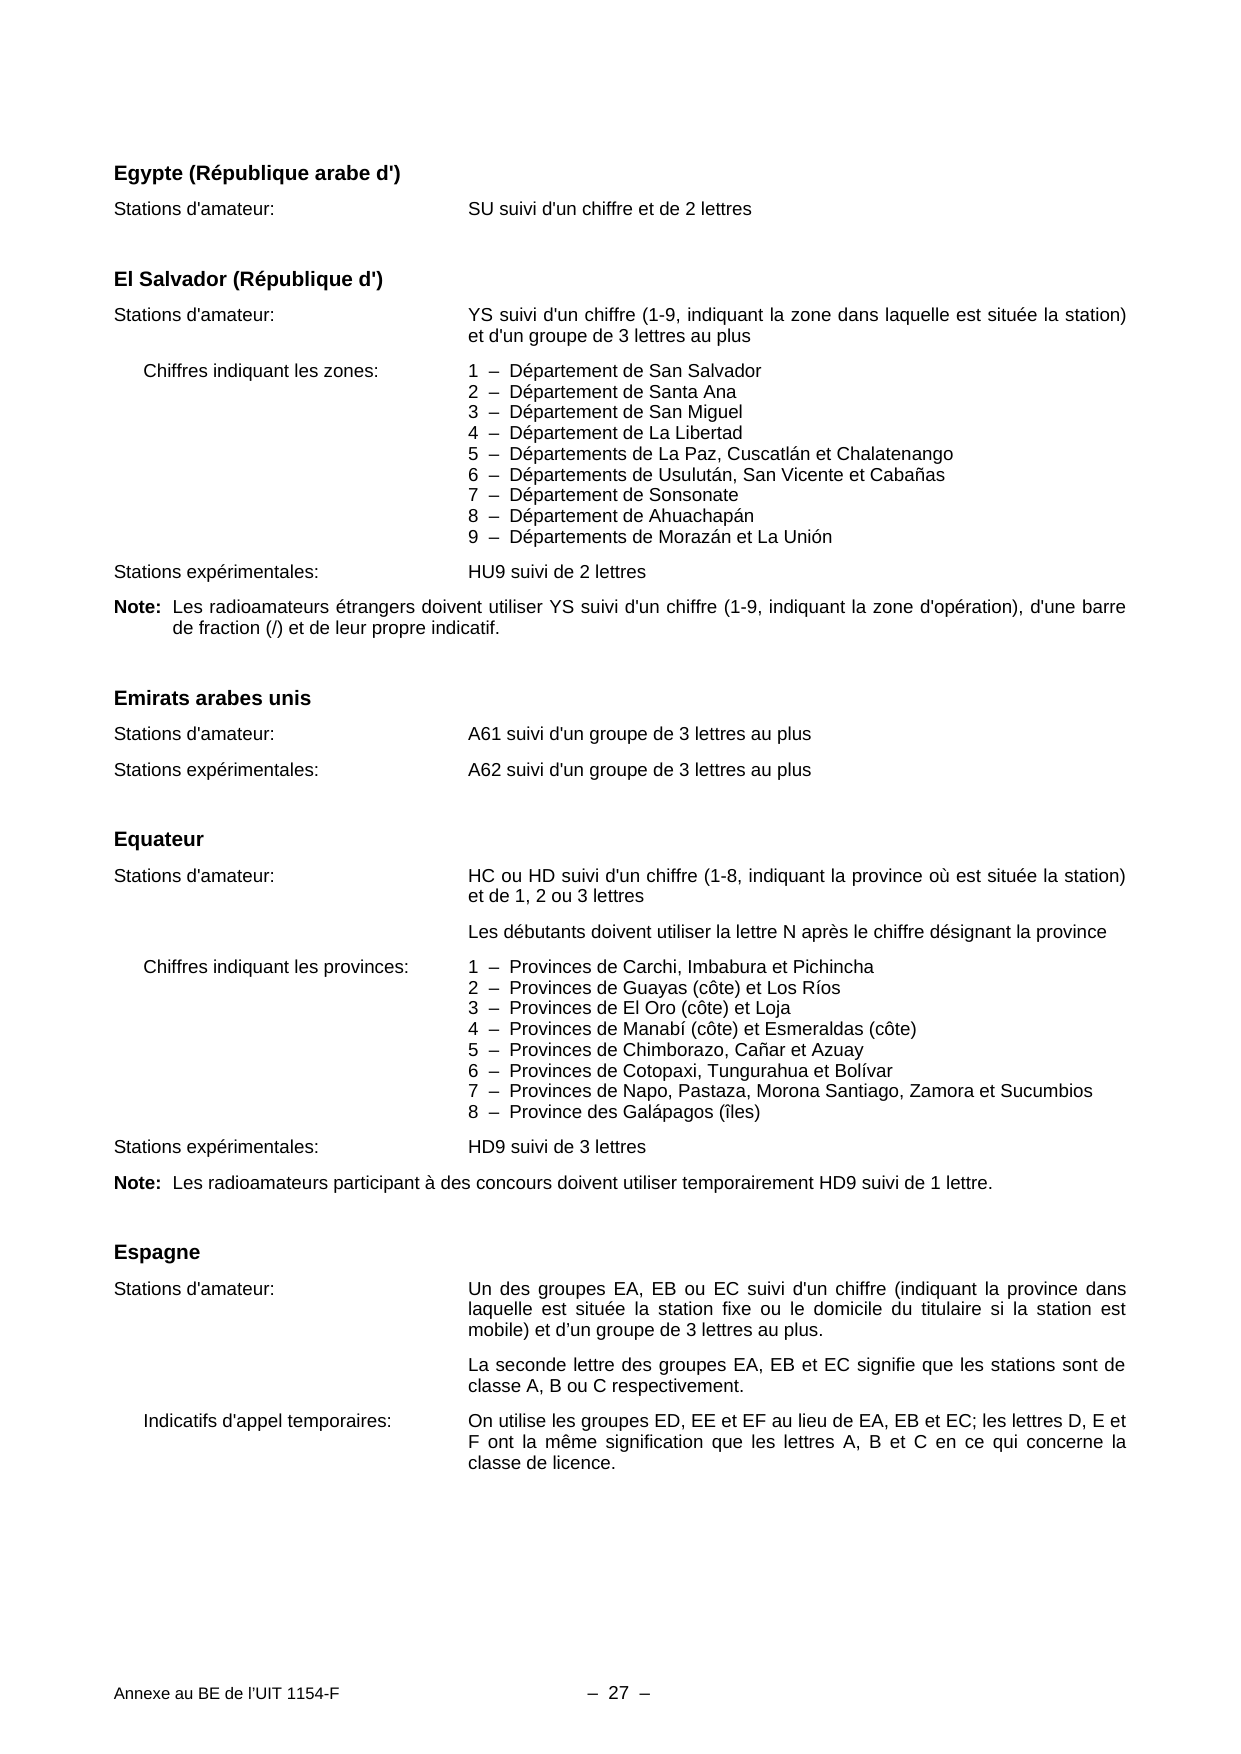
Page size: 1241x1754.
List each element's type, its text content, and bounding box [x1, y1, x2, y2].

text Equateur [113, 830, 1127, 851]
text Stations d'amateur: YS suivi d'un chiffre (1-9, indiquant la zone dans laquelle est située la station) et d'un groupe de 3 lettres au plus [113, 305, 1127, 346]
text Chiffres indiquant les provinces: 1 – Provinces de Carchi, Imbabura et Pichincha 2 – Provinces de Guayas (côte) et Los Ríos 3 – Provinces de El Oro (côte) et Loja 4 – Provinces de Manabí (côte) et Esmeraldas (côte) 5 – Provinces de Chimborazo, Cañar et Azuay 6 – Provinces de Cotopaxi, Tungurahua et Bolívar 7 – Provinces de Napo, Pastaza, Morona Santiago, Zamora et Sucumbios 8 – Province des Galápagos (îles) [113, 957, 1127, 1123]
text Chiffres indiquant les zones: 1 – Département de San Salvador 2 – Département de Santa Ana 3 – Département de San Miguel 4 – Département de La Libertad 5 – Départements de La Paz, Cuscatlán et Chalatenango 6 – Départements de Usulután, San Vicente et Cabañas 7 – Département de Sonsonate 8 – Département de Ahuachapán 9 – Départements de Morazán et La Unión [113, 361, 1127, 547]
text Stations d'amateur: SU suivi d'un chiffre et de 2 lettres [113, 199, 1127, 219]
text Note: Les radioamateurs participant à des concours doivent utiliser temporairement HD9 suivi de 1 lettre. [113, 1172, 1127, 1193]
text Stations d'amateur: HC ou HD suivi d'un chiffre (1-8, indiquant la province où est située la station) et de 1, 2 ou 3 lettres [113, 865, 1127, 907]
text Stations expérimentales: A62 suivi d'un groupe de 3 lettres au plus [113, 759, 1127, 780]
text Stations expérimentales: HU9 suivi de 2 lettres [113, 562, 1127, 583]
text Note: Les radioamateurs étrangers doivent utiliser YS suivi d'un chiffre (1-9, indiquant la zone d'opération), d'une barre de fraction (/) et de leur propre indicatif. [113, 597, 1127, 639]
text Les débutants doivent utiliser la lettre N après le chiffre désignant la province [113, 921, 1127, 942]
text Emirats arabes unis [113, 689, 1127, 709]
text Egypte (République arabe d') [113, 163, 1127, 184]
text Indicatifs d'appel temporaires: On utilise les groupes ED, EE et EF au lieu de EA, EB et EC; les lettres D, E et F ont la même signification que les lettres A, B et C en ce qui concerne la classe de licence. [113, 1411, 1127, 1473]
text Stations expérimentales: HD9 suivi de 3 lettres [113, 1137, 1127, 1158]
text La seconde lettre des groupes EA, EB et EC signifie que les stations sont de classe A, B ou C respectivement. [113, 1355, 1127, 1397]
text Stations d'amateur: Un des groupes EA, EB ou EC suivi d'un chiffre (indiquant la province dans laquelle est située la station fixe ou le domicile du titulaire si la station est mobile) et d’un groupe de 3 lettres au plus. [113, 1278, 1127, 1341]
text El Salvador (République d') [113, 269, 1127, 290]
text Stations d'amateur: A61 suivi d'un groupe de 3 lettres au plus [113, 724, 1127, 745]
text Espagne [113, 1243, 1127, 1264]
